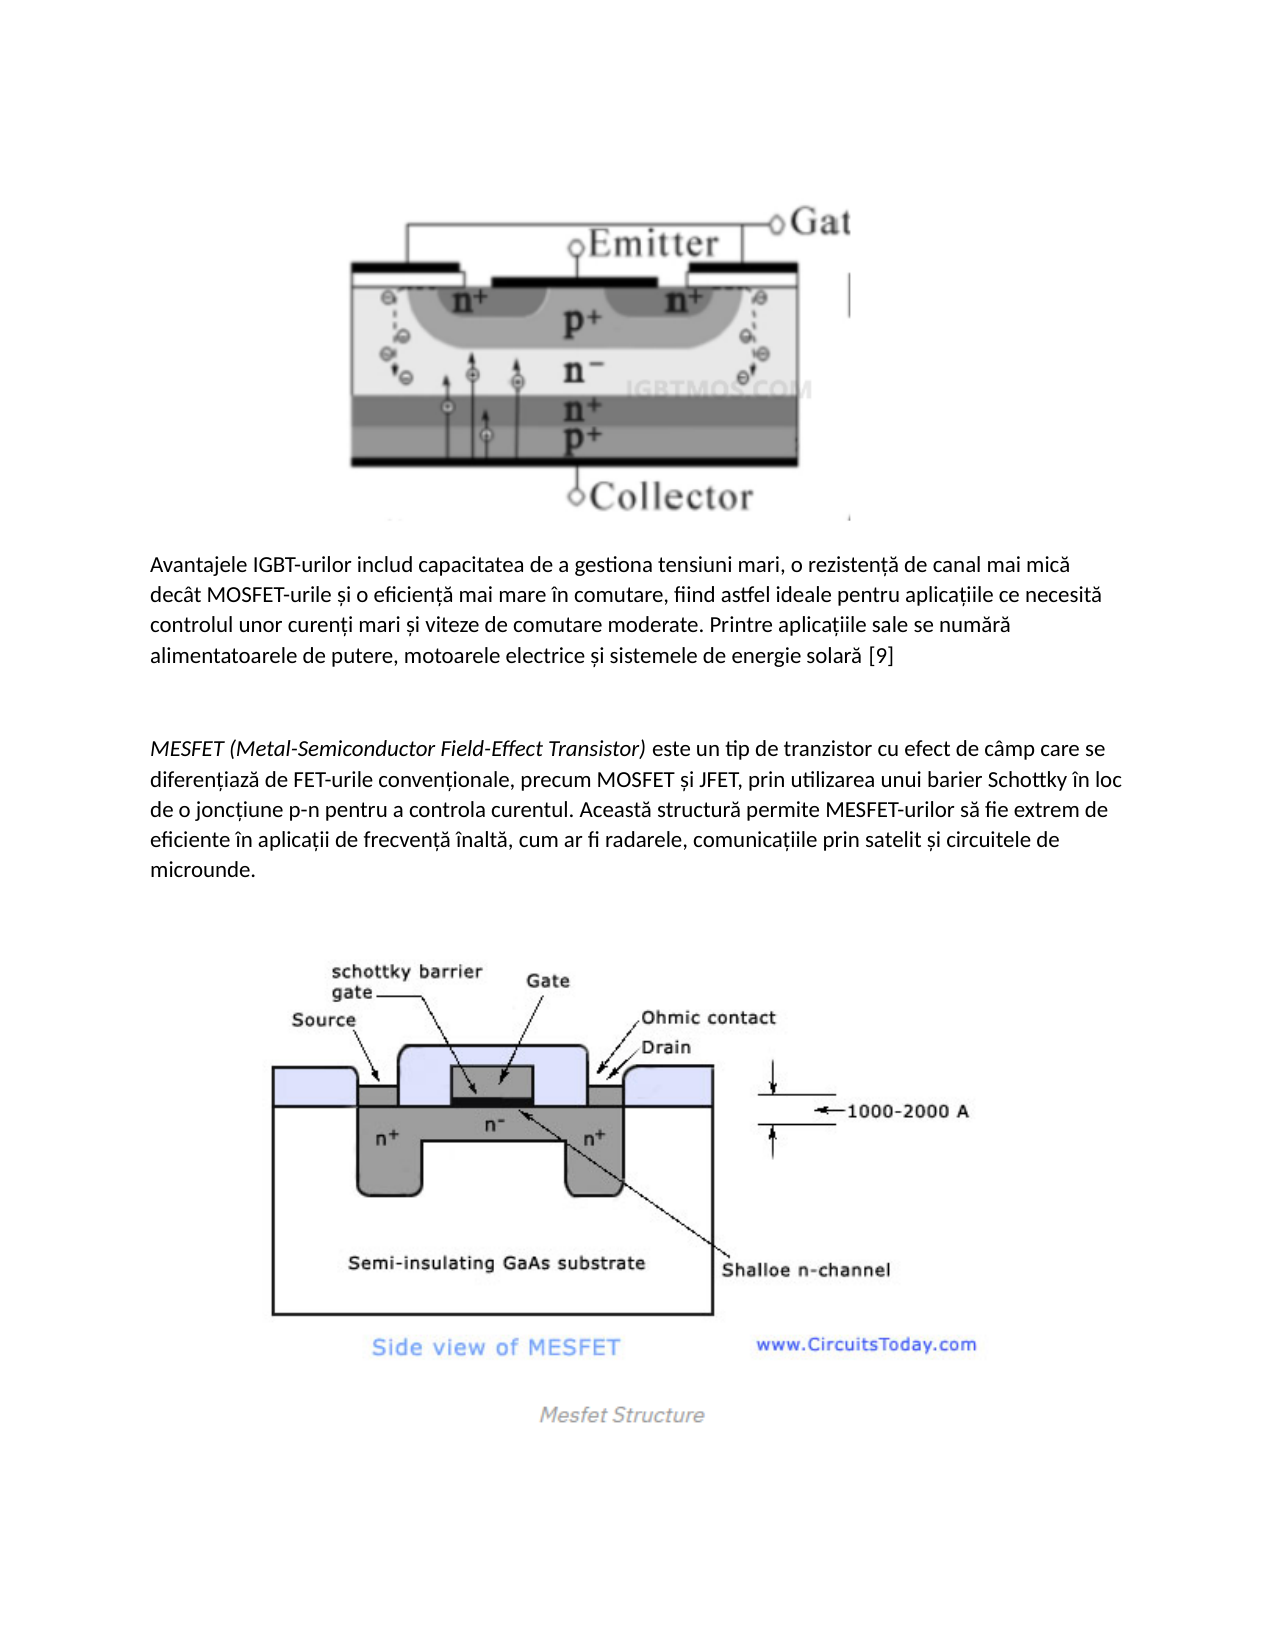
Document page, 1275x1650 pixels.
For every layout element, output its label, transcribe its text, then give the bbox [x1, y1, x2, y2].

picture [150, 150, 996, 532]
text MESFET (Metal-Semiconductor Field-Effect Transistor) este un tip de tranzistor cu efect de câmp care se diferențiază de FET-urile convenționale, precum MOSFET și JFET, prin utilizarea unui barier Schottky în loc de o joncțiune p-n pentru a controla curentul. Această structură permite MESFET-urilor să fie extrem de eficiente în aplicații de frecvență înaltă, cum ar fi radarele, comunicațiile prin satelit și circuitele de microunde. [150, 734, 1125, 883]
text Avantajele IGBT-urilor includ capacitatea de a gestiona tensiuni mari, o rezistență de canal mai mică decât MOSFET-urile și o eficiență mai mare în comutare, fiind astfel ideale pentru aplicațiile ce necesită controlul unor curenți mari și viteze de comutare moderate. Printre aplicațiile sale se numără alimentatoarele de putere, motoarele electrice și sistemele de energie solară​ [9] [150, 550, 1125, 669]
picture [150, 902, 1010, 1457]
